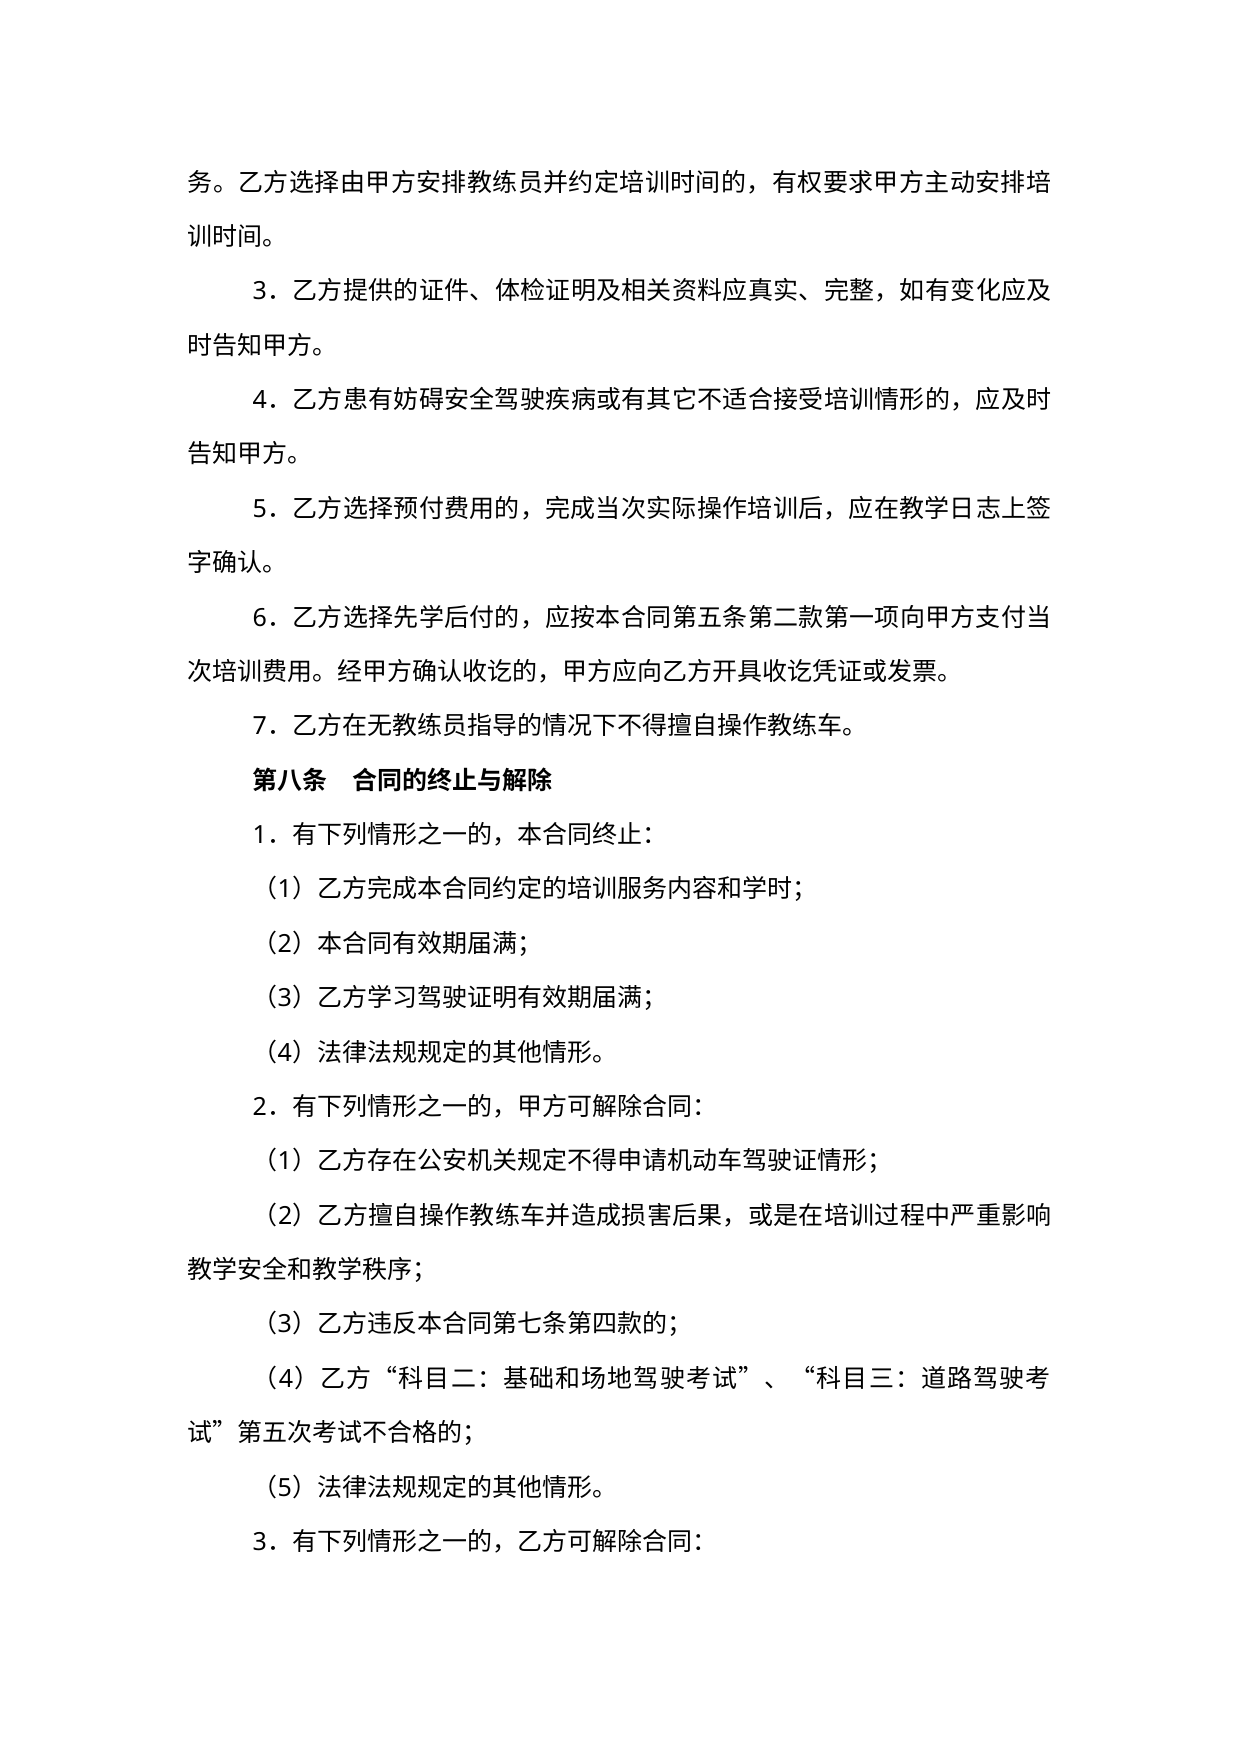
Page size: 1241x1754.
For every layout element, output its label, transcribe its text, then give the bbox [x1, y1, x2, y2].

text （1）乙方完成本合同约定的培训服务内容和学时； [187, 869, 1053, 905]
text （5）法律法规规定的其他情形。 [187, 1467, 1053, 1503]
text 3．乙方提供的证件、体检证明及相关资料应真实、完整，如有变化应及时告知甲方。 [187, 271, 1053, 361]
text （2）乙方擅自操作教练车并造成损害后果，或是在培训过程中严重影响教学安全和教学秩序； [187, 1195, 1053, 1286]
text 7．乙方在无教练员指导的情况下不得擅自操作教练车。 [187, 706, 1053, 742]
text 1．有下列情形之一的，本合同终止： [187, 814, 1053, 851]
text 第八条 合同的终止与解除 [187, 760, 1053, 796]
text （1）乙方存在公安机关规定不得申请机动车驾驶证情形； [187, 1141, 1053, 1177]
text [187, 162, 1053, 253]
text （3）乙方违反本合同第七条第四款的； [187, 1304, 1053, 1340]
text 5．乙方选择预付费用的，完成当次实际操作培训后，应在教学日志上签字确认。 [187, 488, 1053, 579]
text 3．有下列情形之一的，乙方可解除合同： [187, 1521, 1053, 1558]
text 6．乙方选择先学后付的，应按本合同第五条第二款第一项向甲方支付当次培训费用。经甲方确认收讫的，甲方应向乙方开具收讫凭证或发票。 [187, 597, 1053, 688]
text （4）乙方“科目二：基础和场地驾驶考试”、“科目三：道路驾驶考试”第五次考试不合格的； [187, 1358, 1053, 1449]
text （4）法律法规规定的其他情形。 [187, 1032, 1053, 1068]
text （3）乙方学习驾驶证明有效期届满； [187, 978, 1053, 1014]
text （2）本合同有效期届满； [187, 923, 1053, 959]
text 2．有下列情形之一的，甲方可解除合同： [187, 1086, 1053, 1123]
text 4．乙方患有妨碍安全驾驶疾病或有其它不适合接受培训情形的，应及时告知甲方。 [187, 379, 1053, 470]
